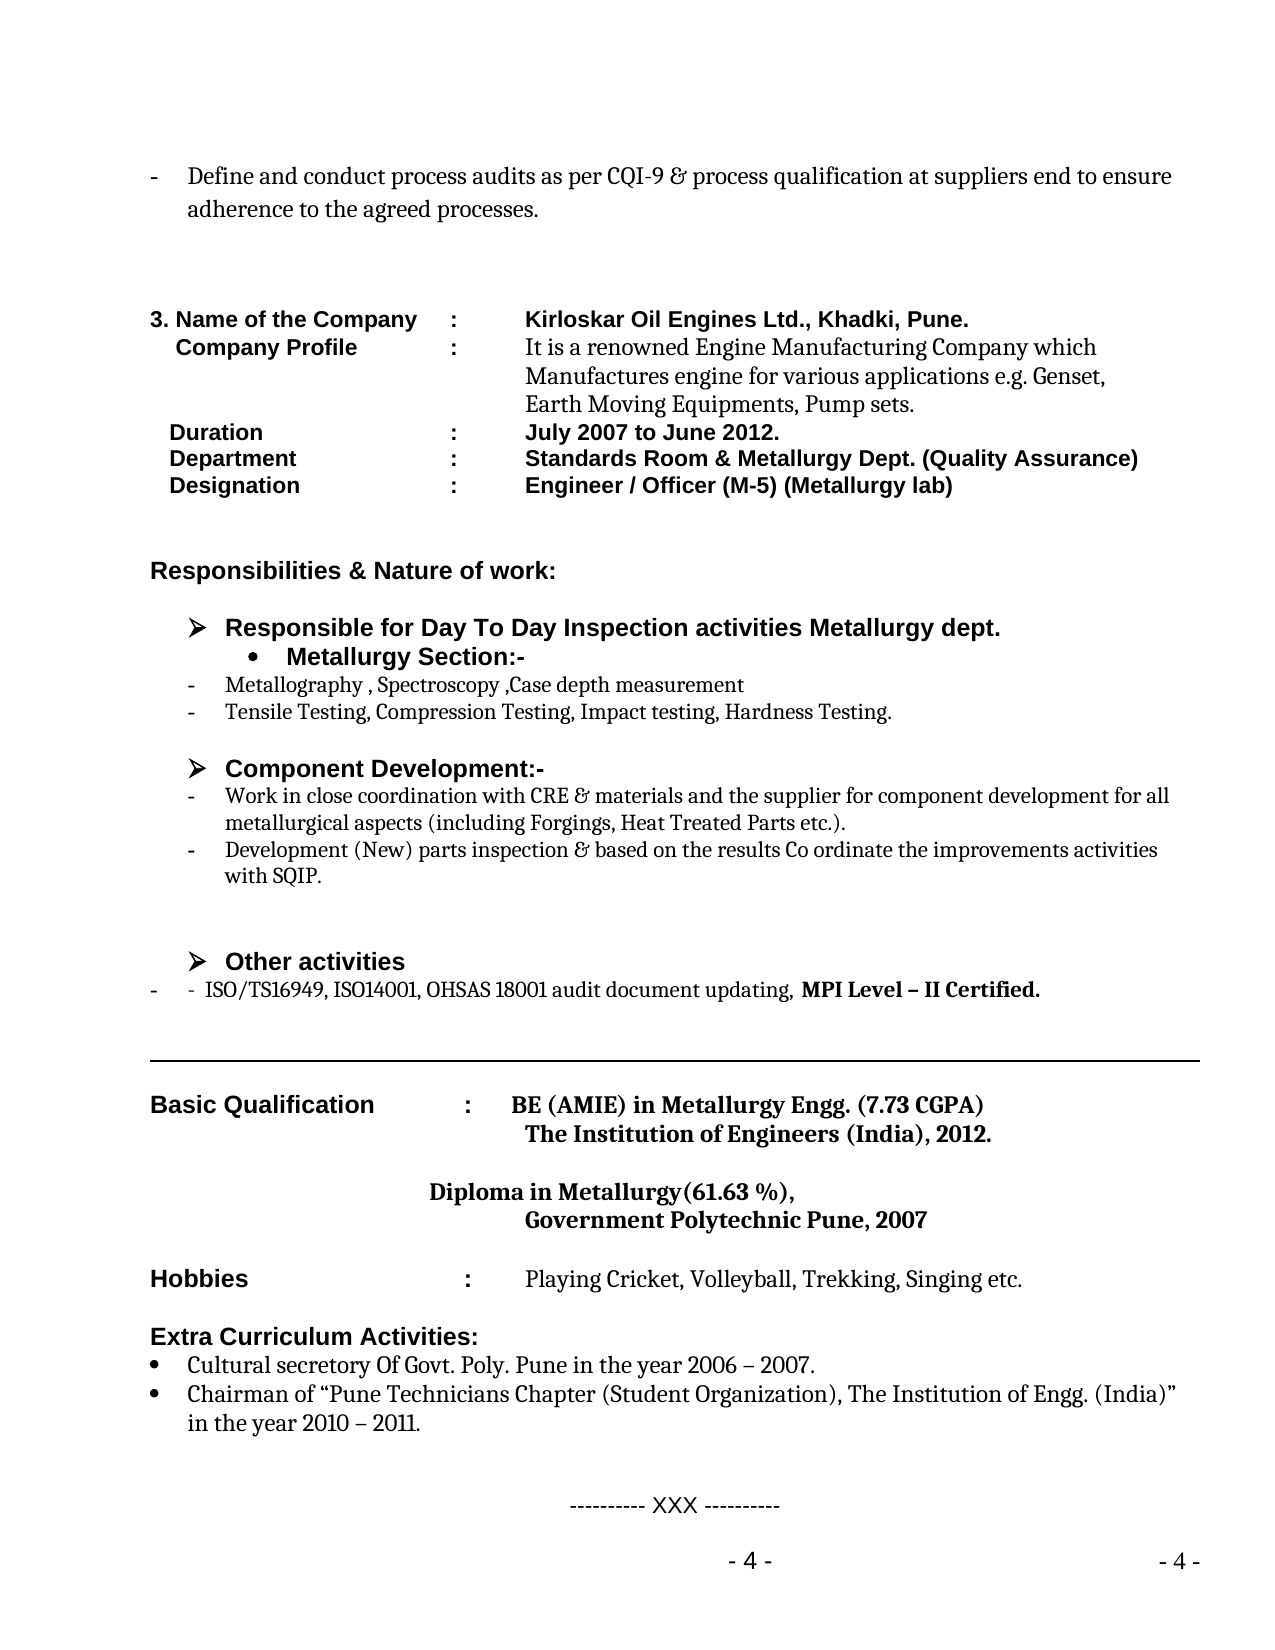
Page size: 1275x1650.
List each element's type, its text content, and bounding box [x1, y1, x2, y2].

list Component Development:- [187, 754, 1200, 783]
list Responsible for Day To Day Inspection activities Metallurgy dept. [187, 613, 1200, 642]
list Cultural secretory Of Govt. Poly. Pune in the year 2006 – 2007. [150, 1351, 1200, 1380]
subtitle Government Polytechnic Pune, 2007 [450, 1206, 1200, 1235]
list Other activities [187, 947, 1200, 976]
list Tensile Testing, Compression Testing, Impact testing, Hardness Testing. [187, 698, 1200, 725]
text Hobbies : Playing Cricket, Volleyball, Trekking, Singing etc. [150, 1264, 1200, 1293]
subtitle Basic Qualification : BE (AMIE) in Metallurgy Engg. (7.73 CGPA) [150, 1090, 1200, 1120]
list Work in close coordination with CRE & materials and the supplier for component development for all metallurgical aspects (including Forgings, Heat Treated Parts etc.). [187, 783, 1200, 836]
text Designation : Engineer / Officer (M-5) (Metallurgy lab) [150, 472, 1200, 498]
list - ISO/TS16949, ISO14001, OHSAS 18001 audit document updating, MPI Level – II Certified. [150, 976, 1200, 1003]
text Company Profile : It is a renowned Engine Manufacturing Company which [150, 333, 1200, 362]
text Department : Standards Room & Metallurgy Dept. (Quality Assurance) [150, 445, 1200, 472]
text 3. Name of the Company : Kirloskar Oil Engines Ltd., Khadki, Pune. [150, 306, 1200, 333]
list Chairman of “Pune Technicians Chapter (Student Organization), The Institution of Engg. (India)” in the year 2010 – 2011. [150, 1380, 1200, 1437]
text Duration : July 2007 to June 2012. [150, 419, 1200, 445]
text Extra Curriculum Activities: [150, 1322, 1200, 1351]
list Metallurgy Section:- [248, 642, 1200, 671]
text The Institution of Engineers (India), 2012. [150, 1120, 1200, 1149]
text Manufactures engine for various applications e.g. Genset, [450, 362, 1200, 390]
text ---------- XXX ---------- [150, 1492, 1200, 1519]
text Earth Moving Equipments, Pump sets. [450, 390, 1200, 419]
list Metallography , Spectroscopy ,Case depth measurement [187, 671, 1200, 698]
text Responsibilities & Nature of work: [150, 556, 1200, 584]
subtitle Diploma in Metallurgy(61.63 %), [150, 1178, 1200, 1206]
list Define and conduct process audits as per CQI-9 & process qualification at suppliers end to ensure adherence to the agreed processes. [150, 161, 1200, 224]
list Development (New) parts inspection & based on the results Co ordinate the improvements activities with SQIP. [187, 836, 1200, 889]
